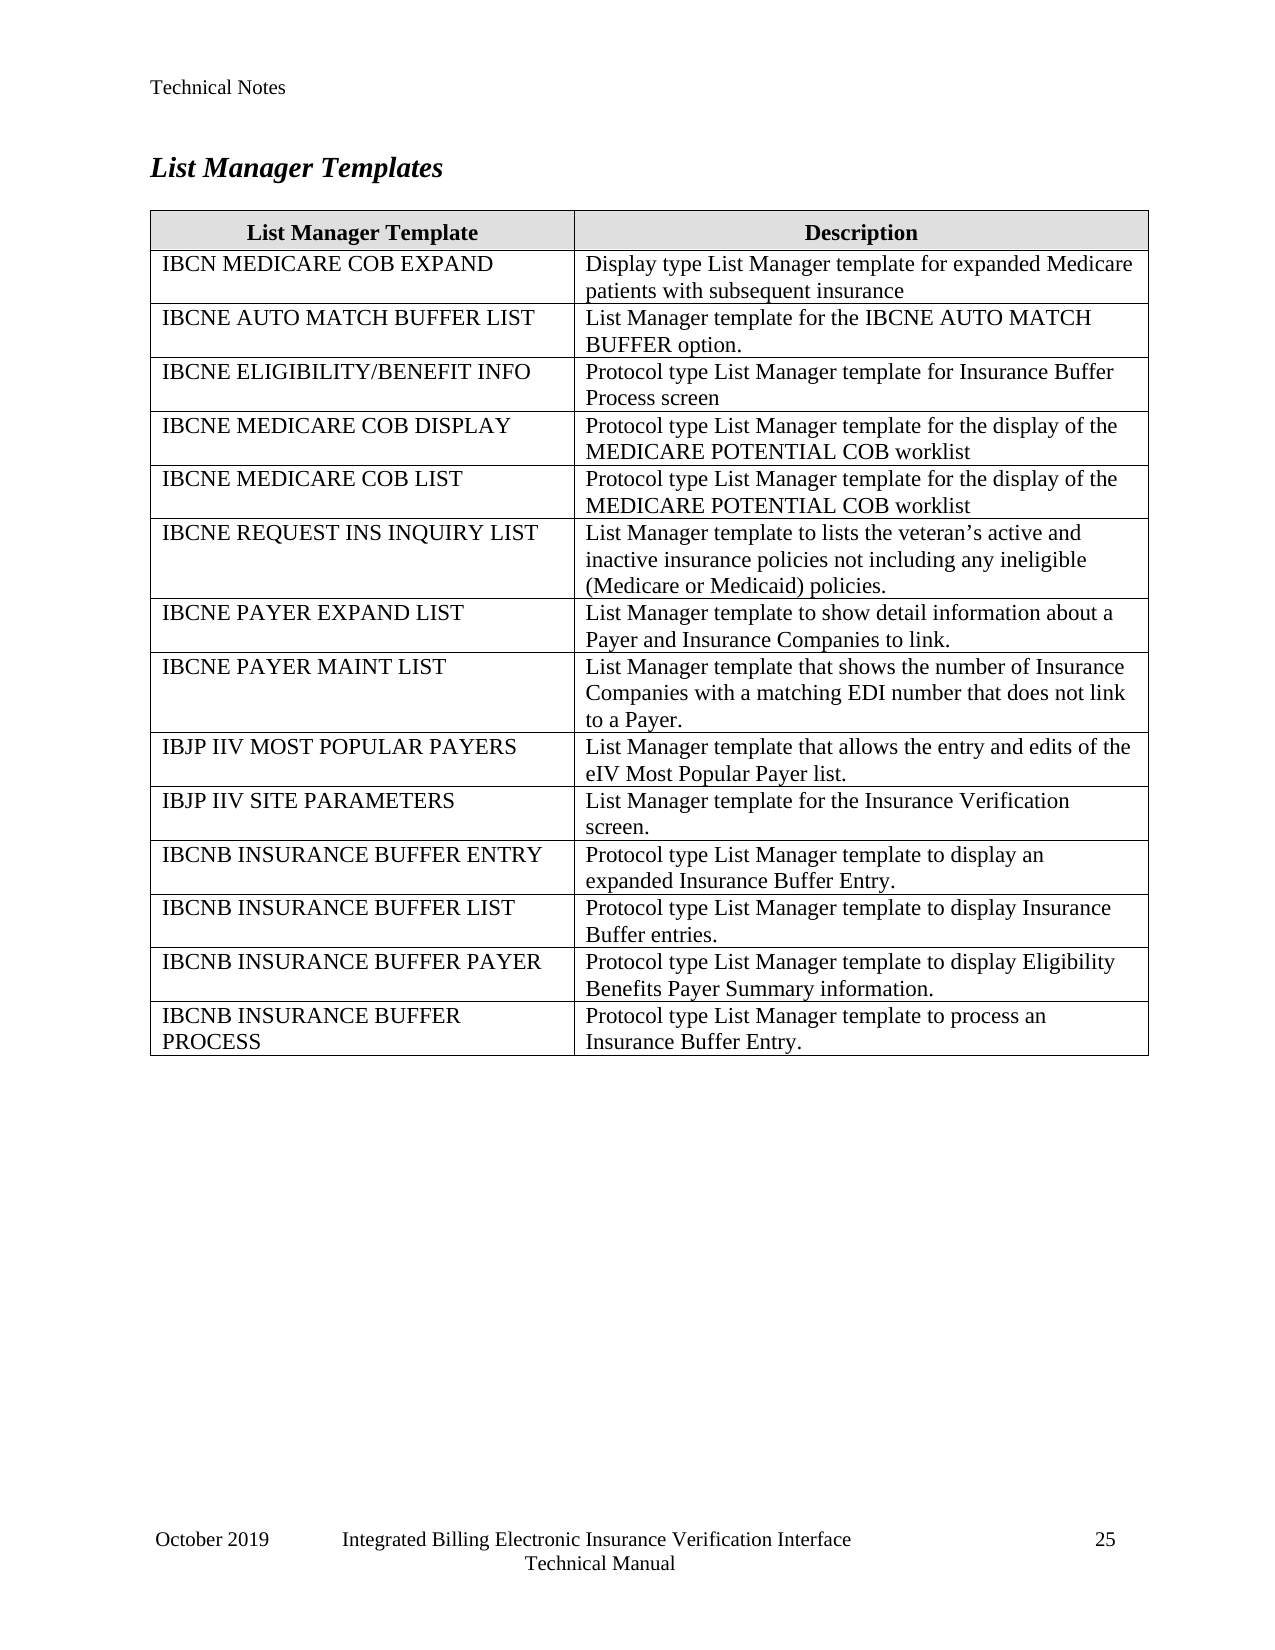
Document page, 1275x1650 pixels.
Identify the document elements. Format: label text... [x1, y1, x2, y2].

table_cell IBJP IIV SITE PARAMETERS [151, 787, 574, 840]
table_cell List Manager template for the IBCNE AUTO MATCH BUFFER option. [575, 304, 1148, 357]
table_cell IBCNE MEDICARE COB DISPLAY [151, 412, 574, 464]
table_cell IBCNE AUTO MATCH BUFFER LIST [151, 304, 574, 357]
table_cell IBCNE PAYER EXPAND LIST [151, 599, 574, 652]
table_cell Protocol type List Manager template to display Insurance Buffer entries. [575, 895, 1148, 947]
table_cell IBCNE ELIGIBILITY/BENEFIT INFO [151, 358, 574, 411]
table_cell List Manager template to show detail information about a Payer and Insurance Companies to link. [575, 599, 1148, 652]
table_header List Manager Template [151, 211, 574, 249]
table_cell IBCNE MEDICARE COB LIST [151, 466, 574, 518]
table_cell List Manager template that allows the entry and edits of the eIV Most Popular Payer list. [575, 733, 1148, 786]
table_cell Protocol type List Manager template for the display of the MEDICARE POTENTIAL COB worklist [575, 466, 1148, 518]
table_cell IBCNB INSURANCE BUFFER PAYER [151, 948, 574, 1001]
table_cell Protocol type List Manager template for the display of the MEDICARE POTENTIAL COB worklist [575, 412, 1148, 464]
table_cell IBCNB INSURANCE BUFFER LIST [151, 895, 574, 947]
table_cell Protocol type List Manager template to process an Insurance Buffer Entry. [575, 1002, 1148, 1055]
table_cell Protocol type List Manager template to display an expanded Insurance Buffer Entry. [575, 841, 1148, 893]
table_cell Protocol type List Manager template for Insurance Buffer Process screen [575, 358, 1148, 411]
table_cell List Manager template for the Insurance Verification screen. [575, 787, 1148, 840]
table_cell IBCNE REQUEST INS INQUIRY LIST [151, 519, 574, 598]
table_cell IBCNB INSURANCE BUFFER PROCESS [151, 1002, 574, 1055]
table_header Description [575, 211, 1148, 249]
table_cell List Manager template that shows the number of Insurance Companies with a matching EDI number that does not link to a Payer. [575, 653, 1148, 732]
table_cell IBCNE PAYER MAINT LIST [151, 653, 574, 732]
table_cell IBJP IIV MOST POPULAR PAYERS [151, 733, 574, 786]
table_cell List Manager template to lists the veteran’s active and inactive insurance policies not including any ineligible (Medicare or Medicaid) policies. [575, 519, 1148, 598]
table_cell IBCNB INSURANCE BUFFER ENTRY [151, 841, 574, 893]
subtitle List Manager Templates [150, 150, 1125, 183]
table_cell IBCN MEDICARE COB EXPAND [151, 251, 574, 303]
table_cell Protocol type List Manager template to display Eligibility Benefits Payer Summary information. [575, 948, 1148, 1001]
table_cell Display type List Manager template for expanded Medicare patients with subsequent insurance [575, 251, 1148, 303]
